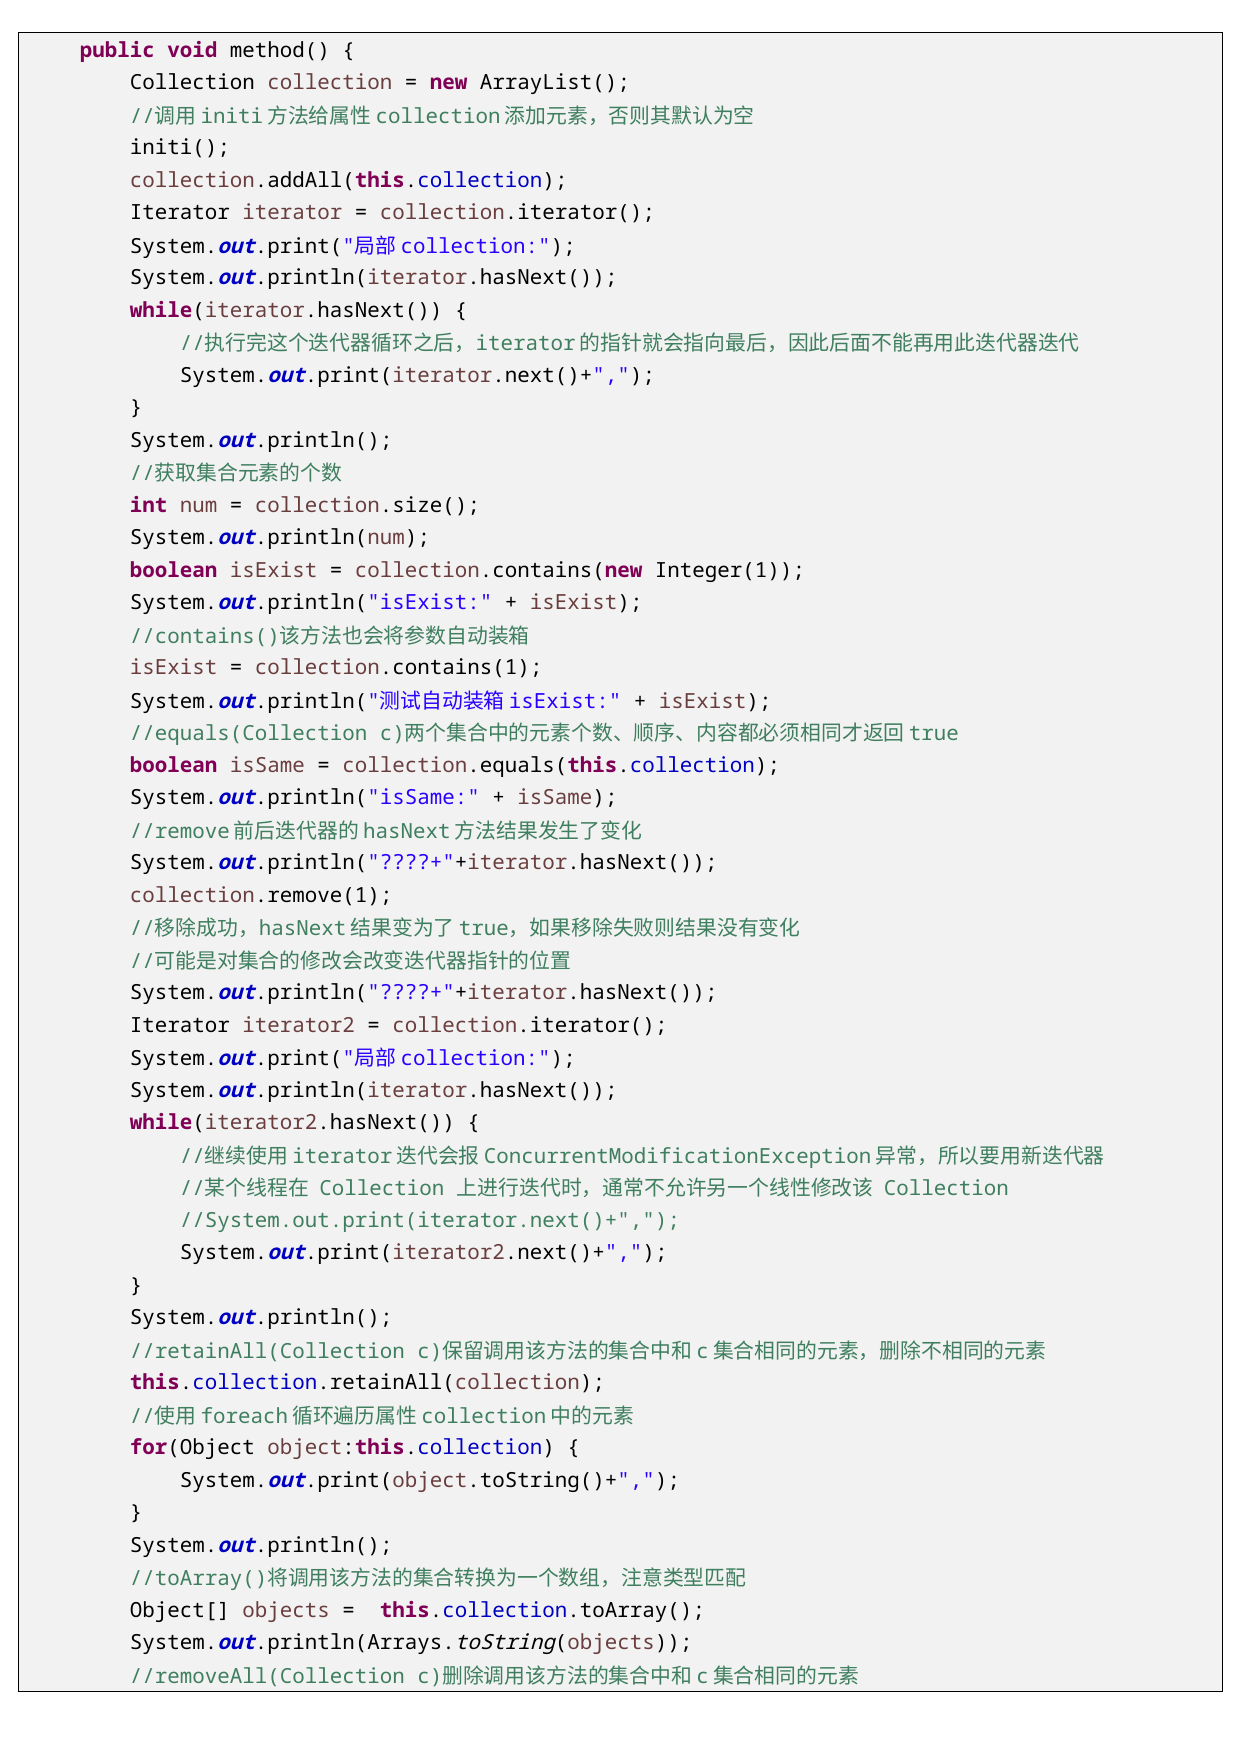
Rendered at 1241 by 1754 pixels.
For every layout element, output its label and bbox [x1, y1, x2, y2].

table_header [19, 33, 1222, 1691]
